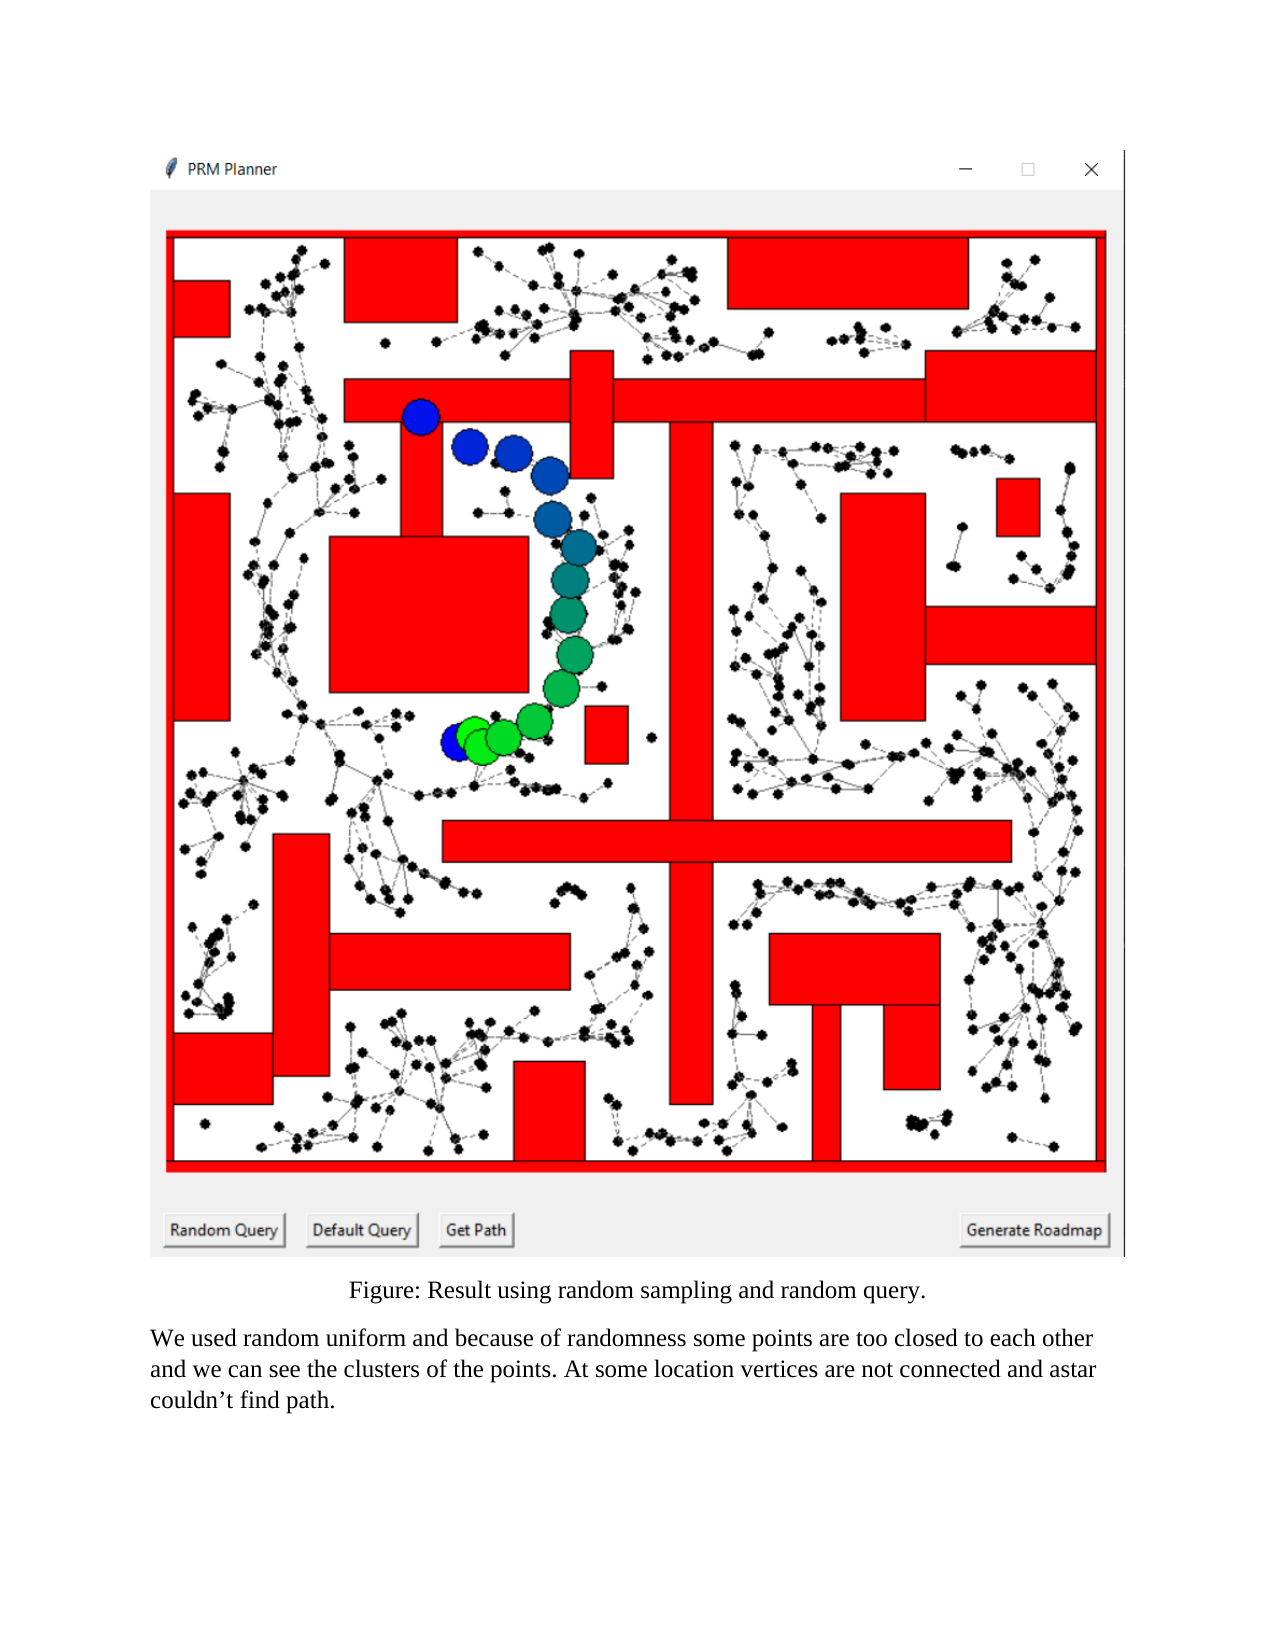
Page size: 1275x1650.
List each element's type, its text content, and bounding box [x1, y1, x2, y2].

text Figure: Result using random sampling and random query. [150, 1275, 1125, 1304]
picture [150, 150, 1125, 1257]
text We used random uniform and because of randomness some points are too closed to each other and we can see the clusters of the points. At some location vertices are not connected and astar couldn’t find path. [150, 1323, 1125, 1414]
